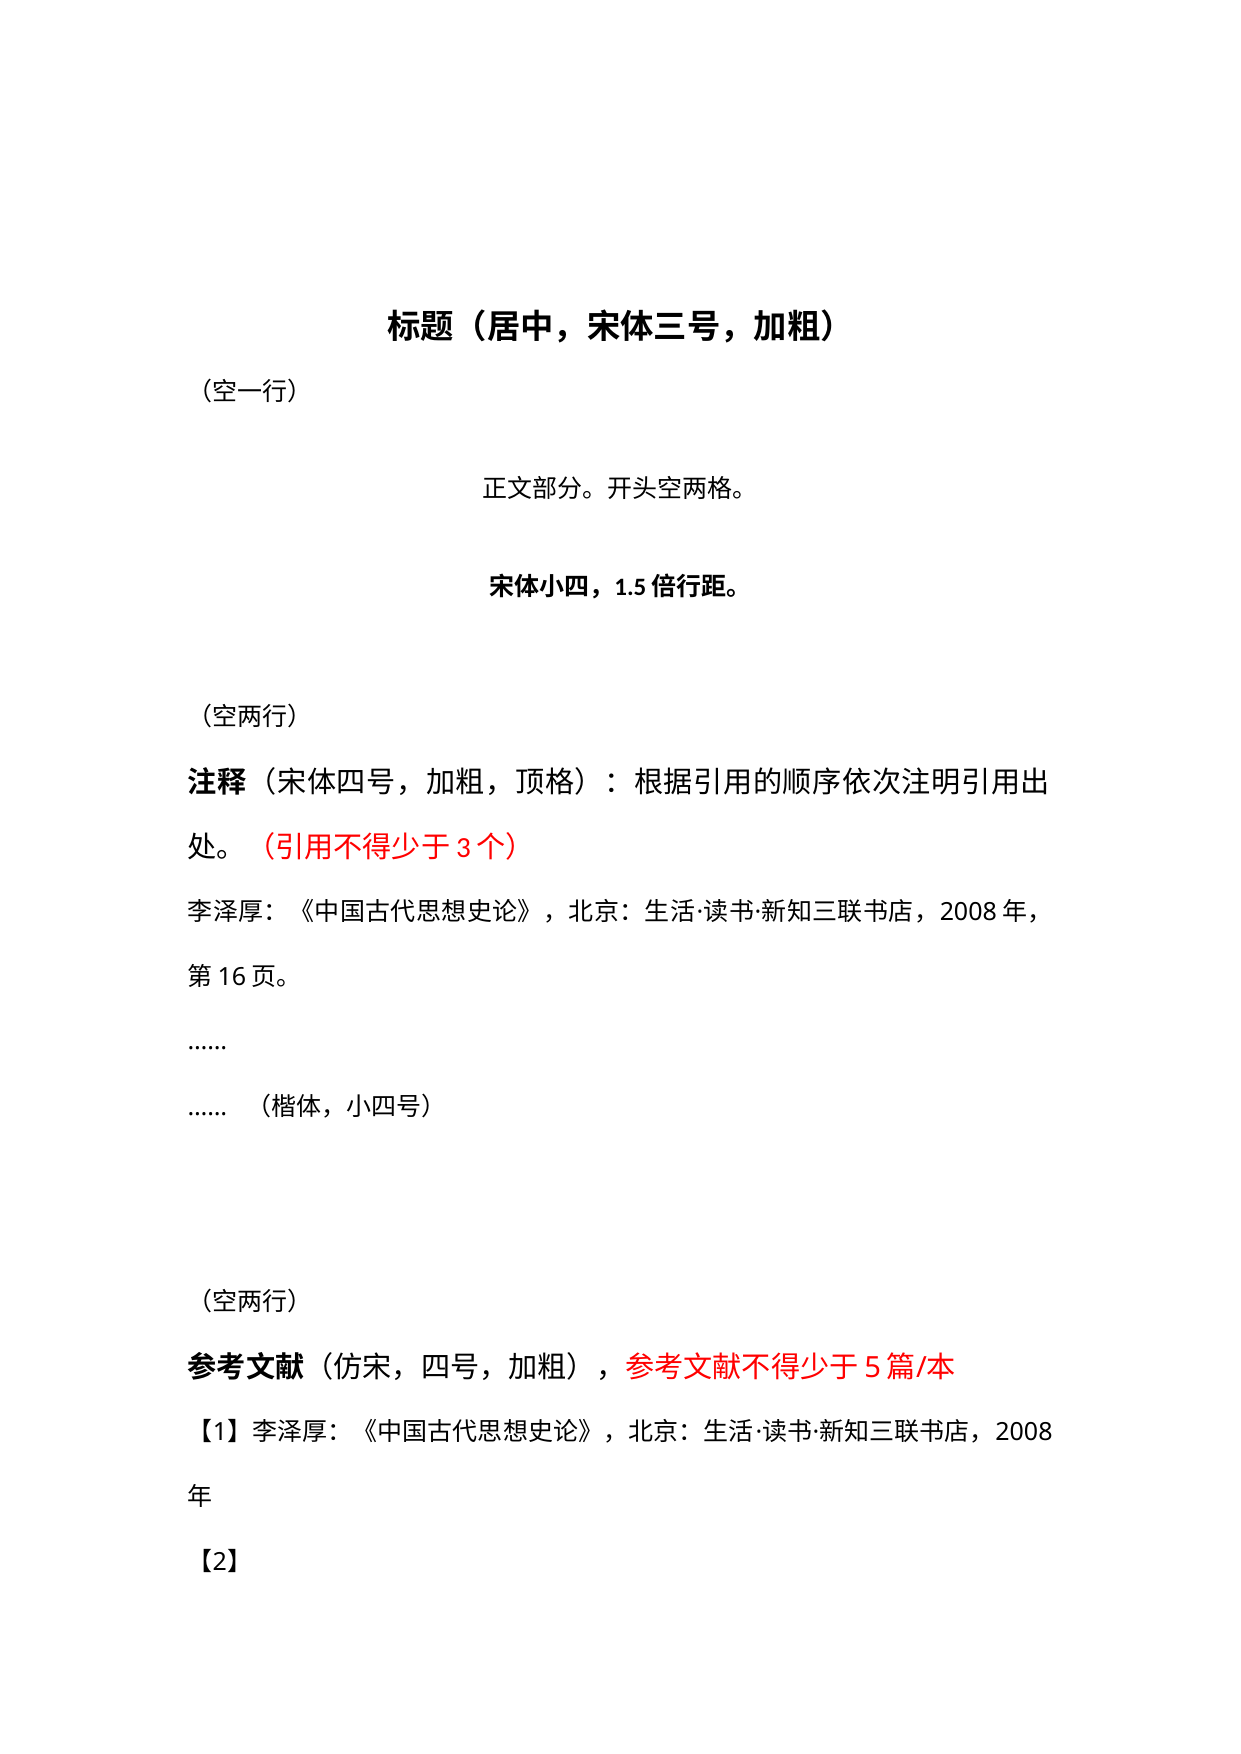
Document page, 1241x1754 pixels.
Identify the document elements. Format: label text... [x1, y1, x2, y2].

text …… [187, 1007, 1053, 1072]
text 宋体小四，1.5倍行距。 [187, 552, 1053, 617]
text 注释（宋体四号，加粗，顶格）：根据引用的顺序依次注明引用出处。（引用不得少于3个） [187, 747, 1053, 877]
text …… （楷体，小四号） [187, 1072, 1053, 1137]
text 【1】李泽厚：《中国古代思想史论》，北京：生活·读书·新知三联书店，2008年 [187, 1397, 1053, 1527]
text （空两行） [187, 1267, 1053, 1332]
text 【2】 [187, 1527, 1053, 1592]
text 正文部分。开头空两格。 [187, 454, 1053, 519]
text 李泽厚：《中国古代思想史论》，北京：生活·读书·新知三联书店，2008年，第16页。 [187, 877, 1053, 1007]
text （空两行） [187, 682, 1053, 747]
text （空一行） [187, 357, 1053, 422]
text 参考文献（仿宋，四号，加粗），参考文献不得少于5篇/本 [187, 1332, 1053, 1397]
text 标题（居中，宋体三号，加粗） [187, 292, 1053, 357]
